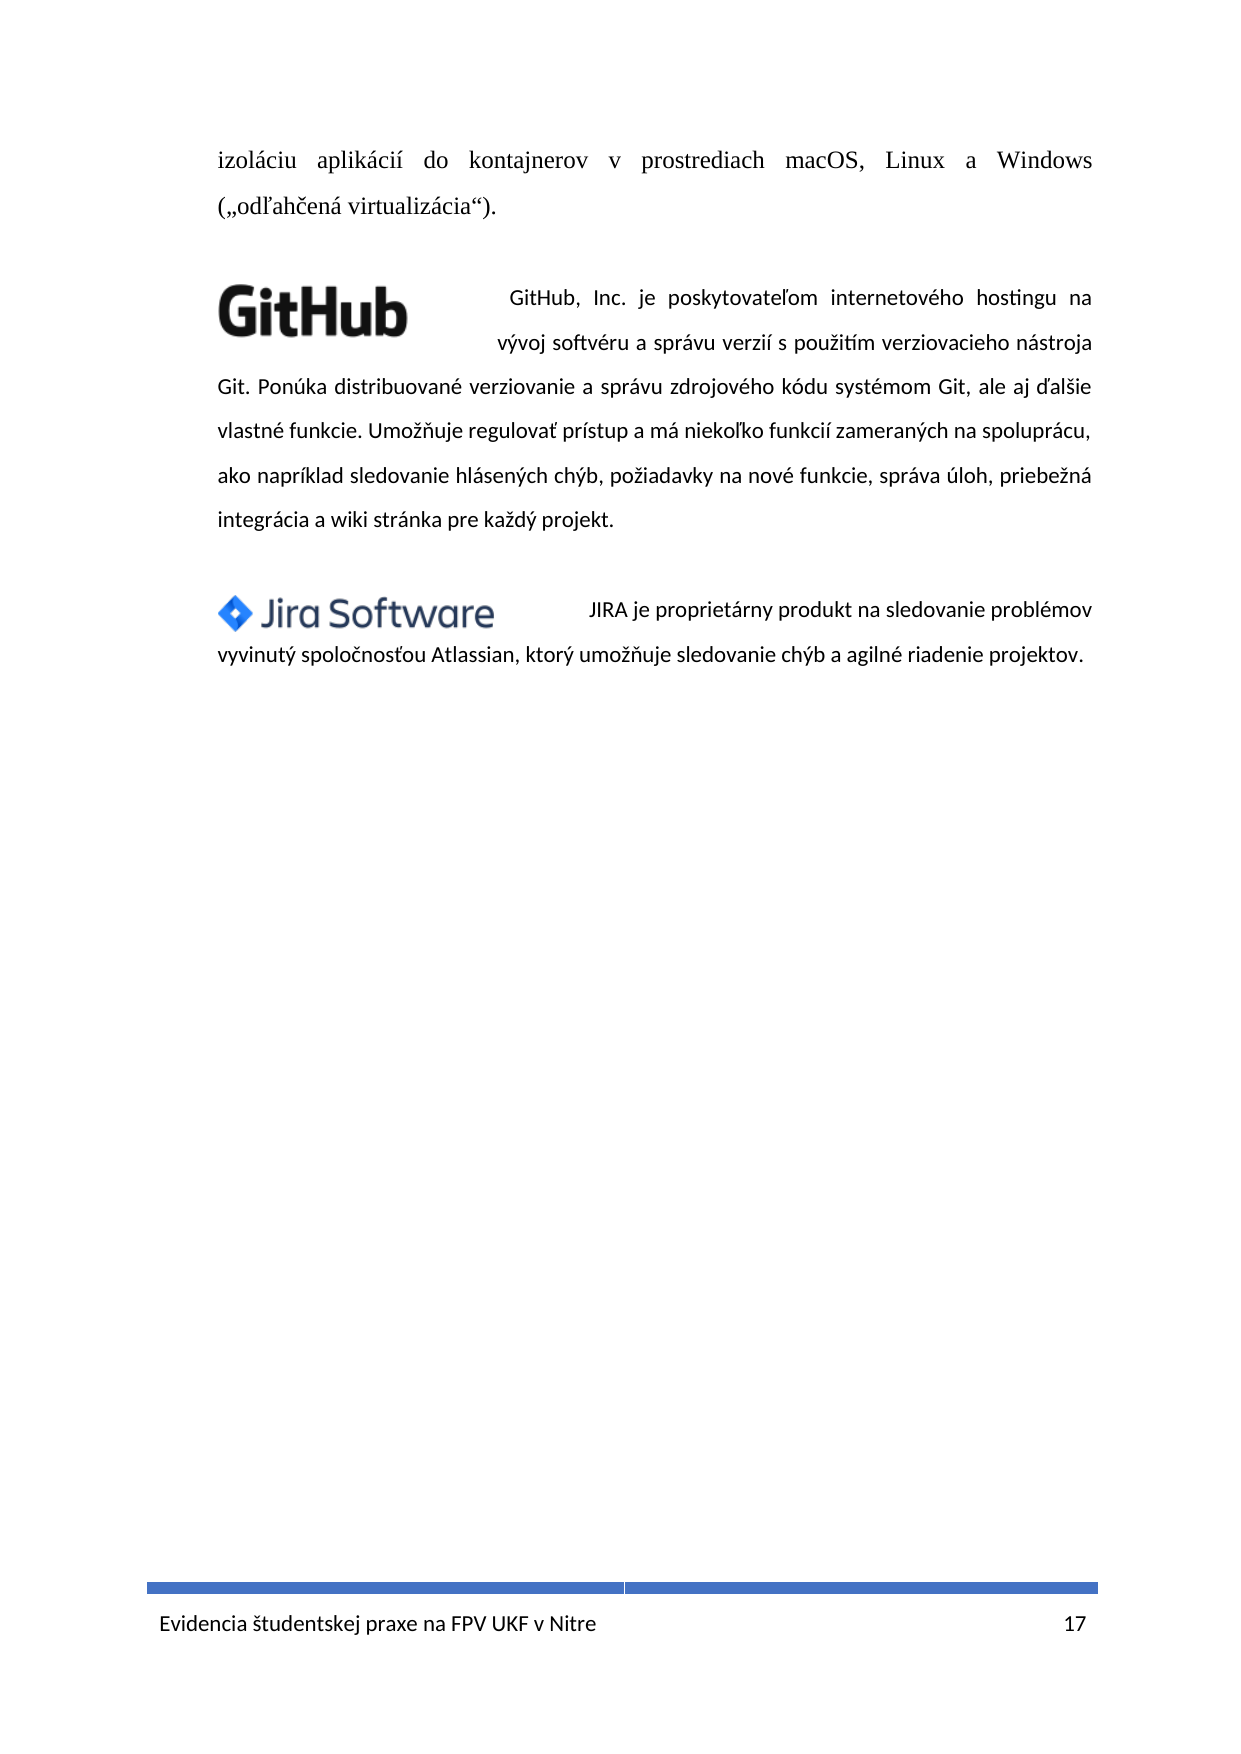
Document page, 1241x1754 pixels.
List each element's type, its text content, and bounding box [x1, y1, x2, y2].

picture [217, 595, 495, 633]
text JIRA je proprietárny produkt na sledovanie problémov vyvinutý spoločnosťou Atlassian, ktorý umožňuje sledovanie chýb a agilné riadenie projektov. [217, 595, 1093, 668]
picture [217, 283, 408, 339]
text GitHub, Inc. je poskytovateľom internetového hostingu na vývoj softvéru a správu verzií s použitím verziovacieho nástroja Git. Ponúka distribuované verziovanie a správu zdrojového kódu systémom Git, ale aj ďalšie vlastné funkcie. Umožňuje regulovať prístup a má niekoľko funkcií zameraných na spoluprácu, ako napríklad sledovanie hlásených chýb, požiadavky na nové funkcie, správa úloh, priebežná integrácia a wiki stránka pre každý projekt. [217, 283, 1093, 534]
